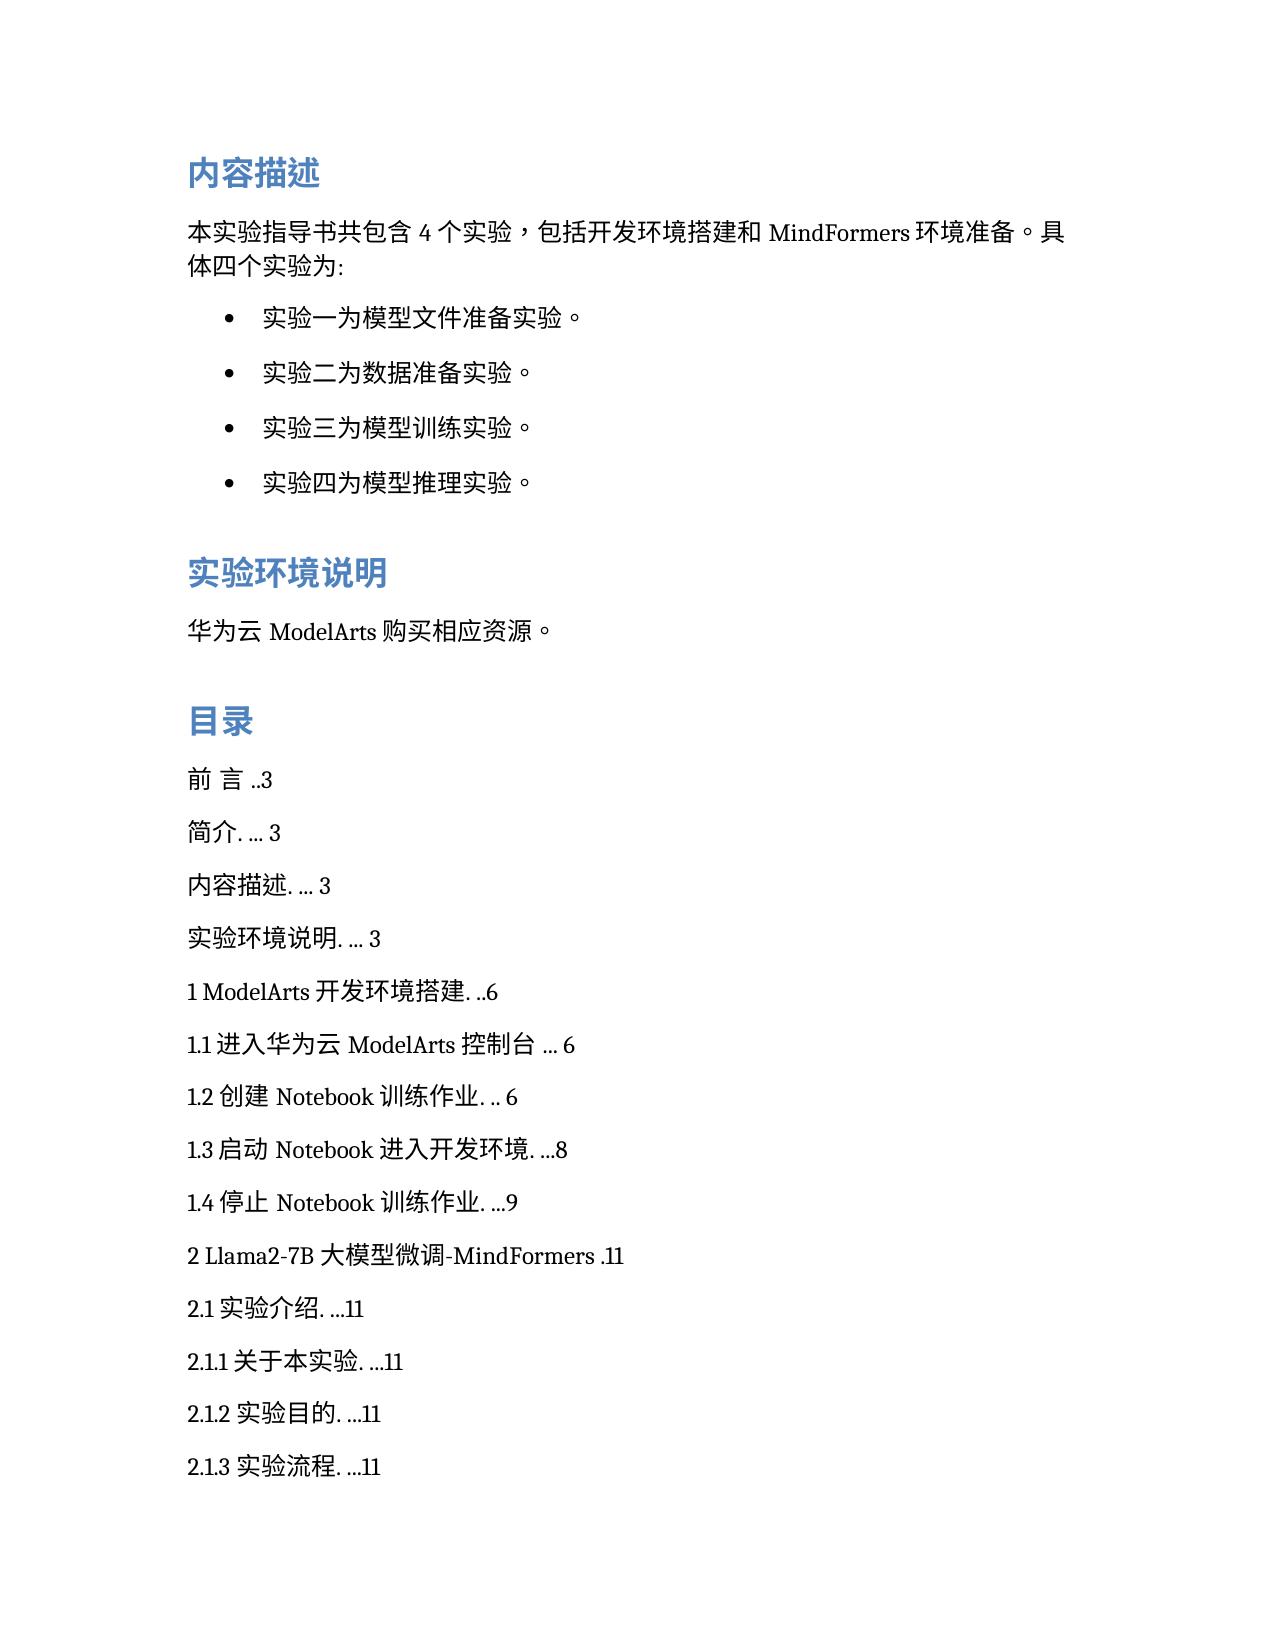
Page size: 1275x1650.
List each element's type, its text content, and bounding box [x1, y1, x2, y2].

text 简介. ... 3 [187, 815, 1087, 849]
text 前 言 ..3 [187, 762, 1087, 796]
list 实验三为模型训练实验。 [225, 411, 1087, 445]
text 2 Llama2-7B 大模型微调-MindFormers .11 [187, 1237, 1087, 1272]
text 1.2 创建 Notebook 训练作业. .. 6 [187, 1079, 1087, 1113]
text 1 ModelArts 开发环境搭建. ..6 [187, 973, 1087, 1007]
text 2.1 实验介绍. ...11 [187, 1290, 1087, 1324]
subtitle 实验环境说明 [187, 550, 1087, 595]
list 实验一为模型文件准备实验。 [225, 301, 1087, 335]
text 2.1.1 关于本实验. ...11 [187, 1343, 1087, 1377]
text 1.3 启动 Notebook 进入开发环境. ...8 [187, 1132, 1087, 1166]
text 2.1.3 实验流程. ...11 [187, 1449, 1087, 1483]
text 实验环境说明. ... 3 [187, 921, 1087, 955]
text 1.4 停止 Notebook 训练作业. ...9 [187, 1185, 1087, 1219]
subtitle 目录 [187, 698, 1087, 743]
text 本实验指导书共包含 4 个实验，包括开发环境搭建和 MindFormers 环境准备。具体四个实验为: [187, 214, 1087, 282]
subtitle 内容描述 [187, 150, 1087, 195]
list 实验二为数据准备实验。 [225, 356, 1087, 390]
text 2.1.2 实验目的. ...11 [187, 1396, 1087, 1430]
list 实验四为模型推理实验。 [225, 466, 1087, 500]
text 华为云 ModelArts 购买相应资源。 [187, 614, 1087, 648]
text 内容描述. ... 3 [187, 868, 1087, 902]
text 1.1 进入华为云 ModelArts 控制台 ... 6 [187, 1026, 1087, 1060]
